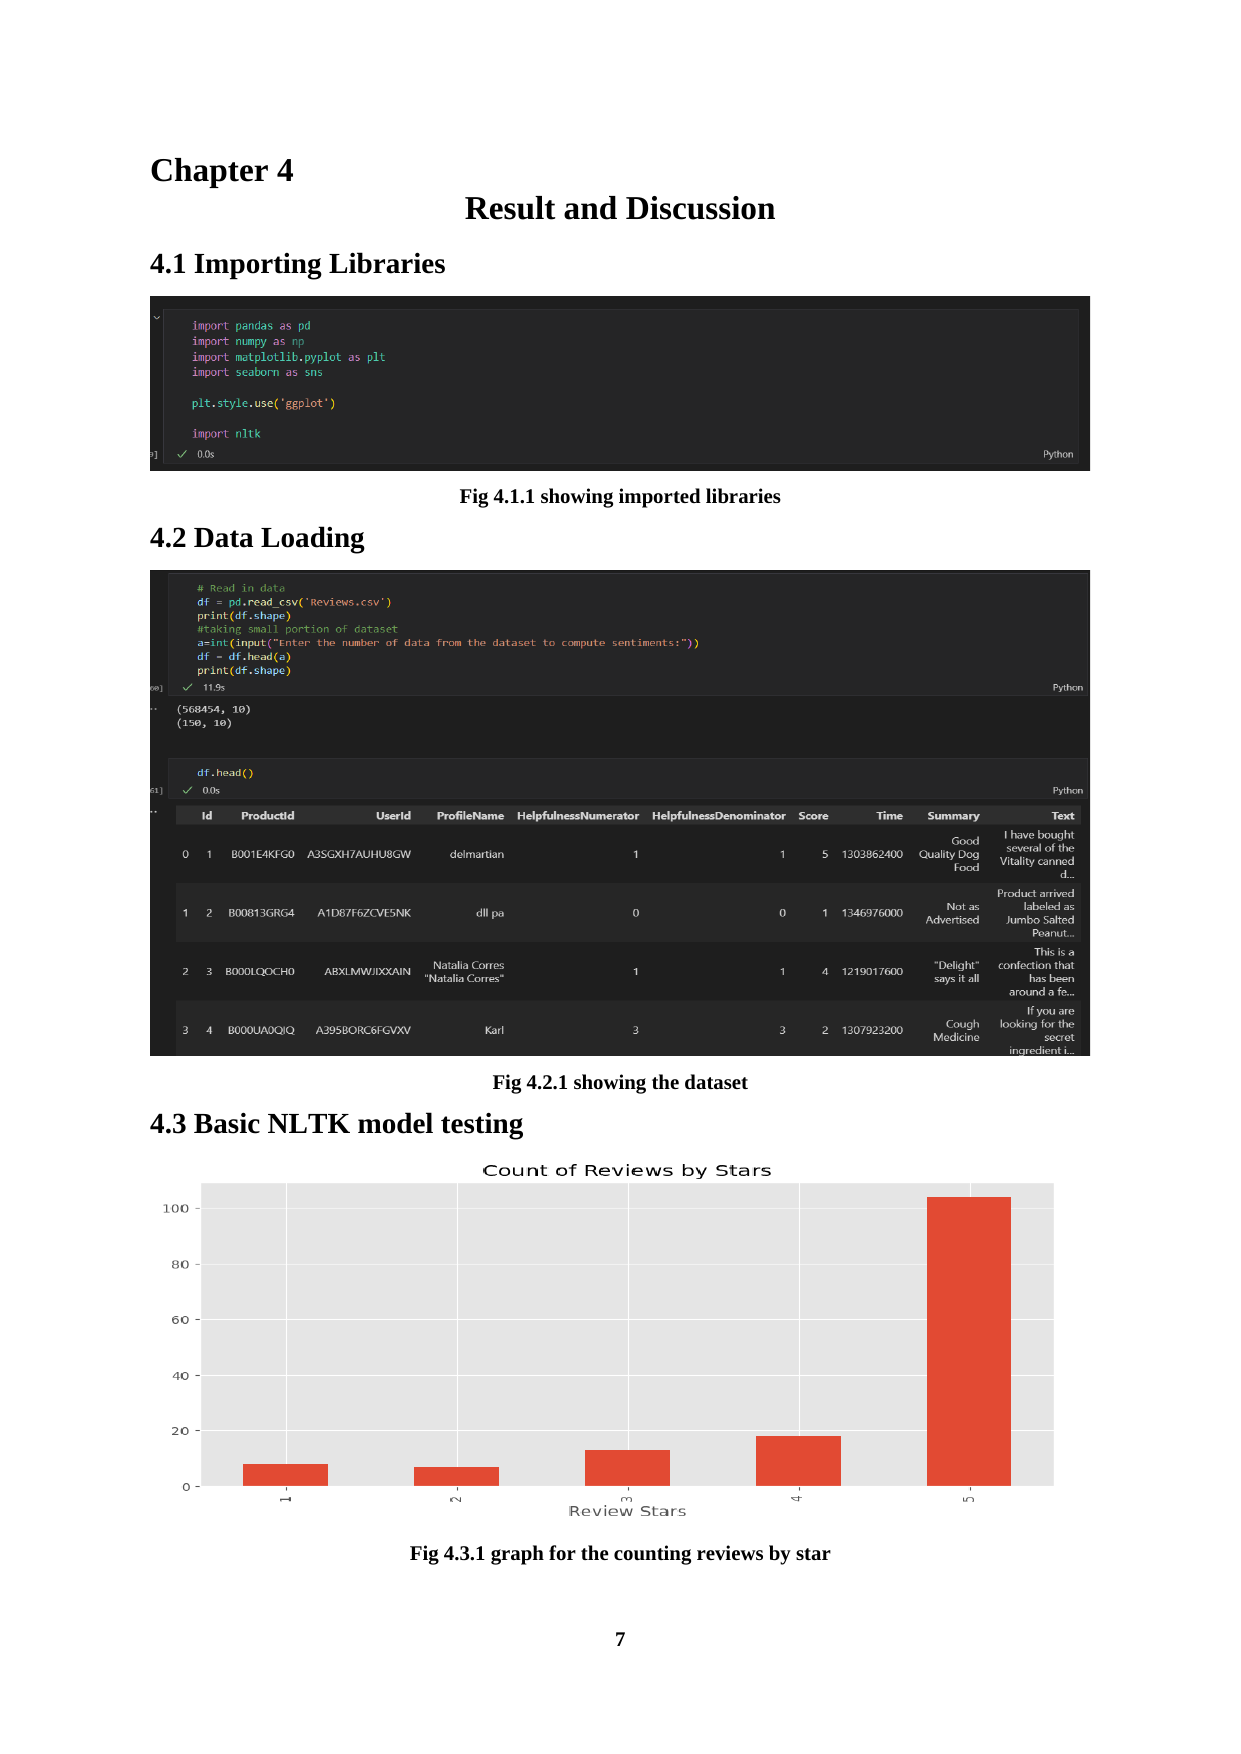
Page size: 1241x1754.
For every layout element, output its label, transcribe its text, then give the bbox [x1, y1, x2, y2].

text Fig 4.1.1 showing imported libraries [150, 484, 1090, 508]
text Fig 4.2.1 showing the dataset [150, 1070, 1090, 1094]
text Fig 4.3.1 graph for the counting reviews by star [150, 1541, 1090, 1565]
picture [150, 296, 1091, 471]
text 4.1 Importing Libraries [150, 246, 1090, 279]
text Result and Discussion [150, 188, 1090, 227]
text 4.3 Basic NLTK model testing [150, 1106, 1090, 1139]
text Chapter 4 [150, 150, 1090, 188]
picture [150, 570, 1091, 1056]
picture [150, 1156, 1066, 1527]
text 4.2 Data Loading [150, 521, 1090, 554]
